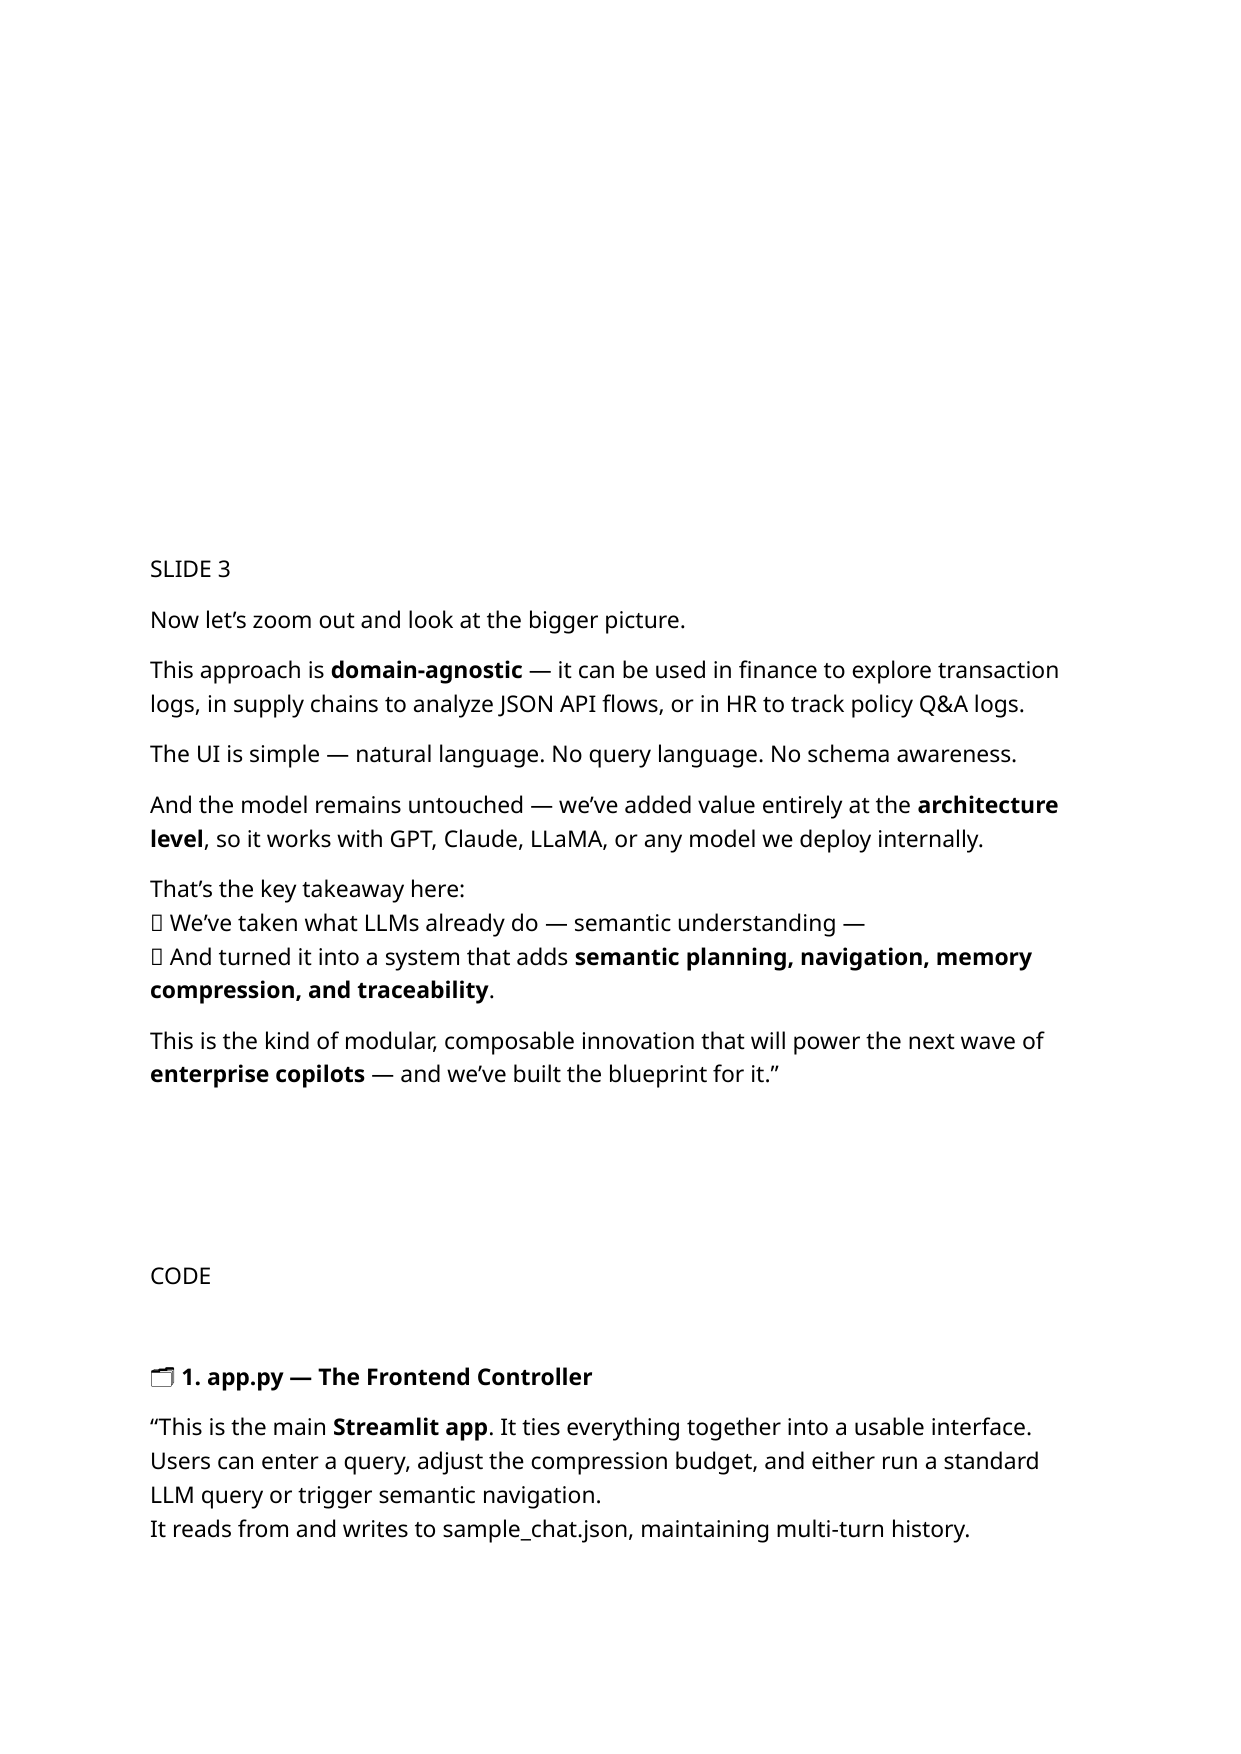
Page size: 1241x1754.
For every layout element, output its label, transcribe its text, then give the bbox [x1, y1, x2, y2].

text CODE [150, 1260, 1090, 1291]
text 🗂️ 1. app.py — The Frontend Controller [150, 1361, 1090, 1392]
text And the model remains untouched — we’ve added value entirely at the architecture level, so it works with GPT, Claude, LLaMA, or any model we deploy internally. [150, 789, 1090, 854]
text The UI is simple — natural language. No query language. No schema awareness. [150, 738, 1090, 769]
text SLIDE 3 [150, 553, 1090, 584]
text Now let’s zoom out and look at the bigger picture. [150, 604, 1090, 635]
text That’s the key takeaway here: ✅ We’ve taken what LLMs already do — semantic understanding — 🔁 And turned it into a system that adds semantic planning, navigation, memory compression, and traceability. [150, 873, 1090, 1005]
text This is the kind of modular, composable innovation that will power the next wave of enterprise copilots — and we’ve built the blueprint for it.” [150, 1024, 1090, 1089]
text This approach is domain-agnostic — it can be used in finance to explore transaction logs, in supply chains to analyze JSON API flows, or in HR to track policy Q&A logs. [150, 654, 1090, 719]
